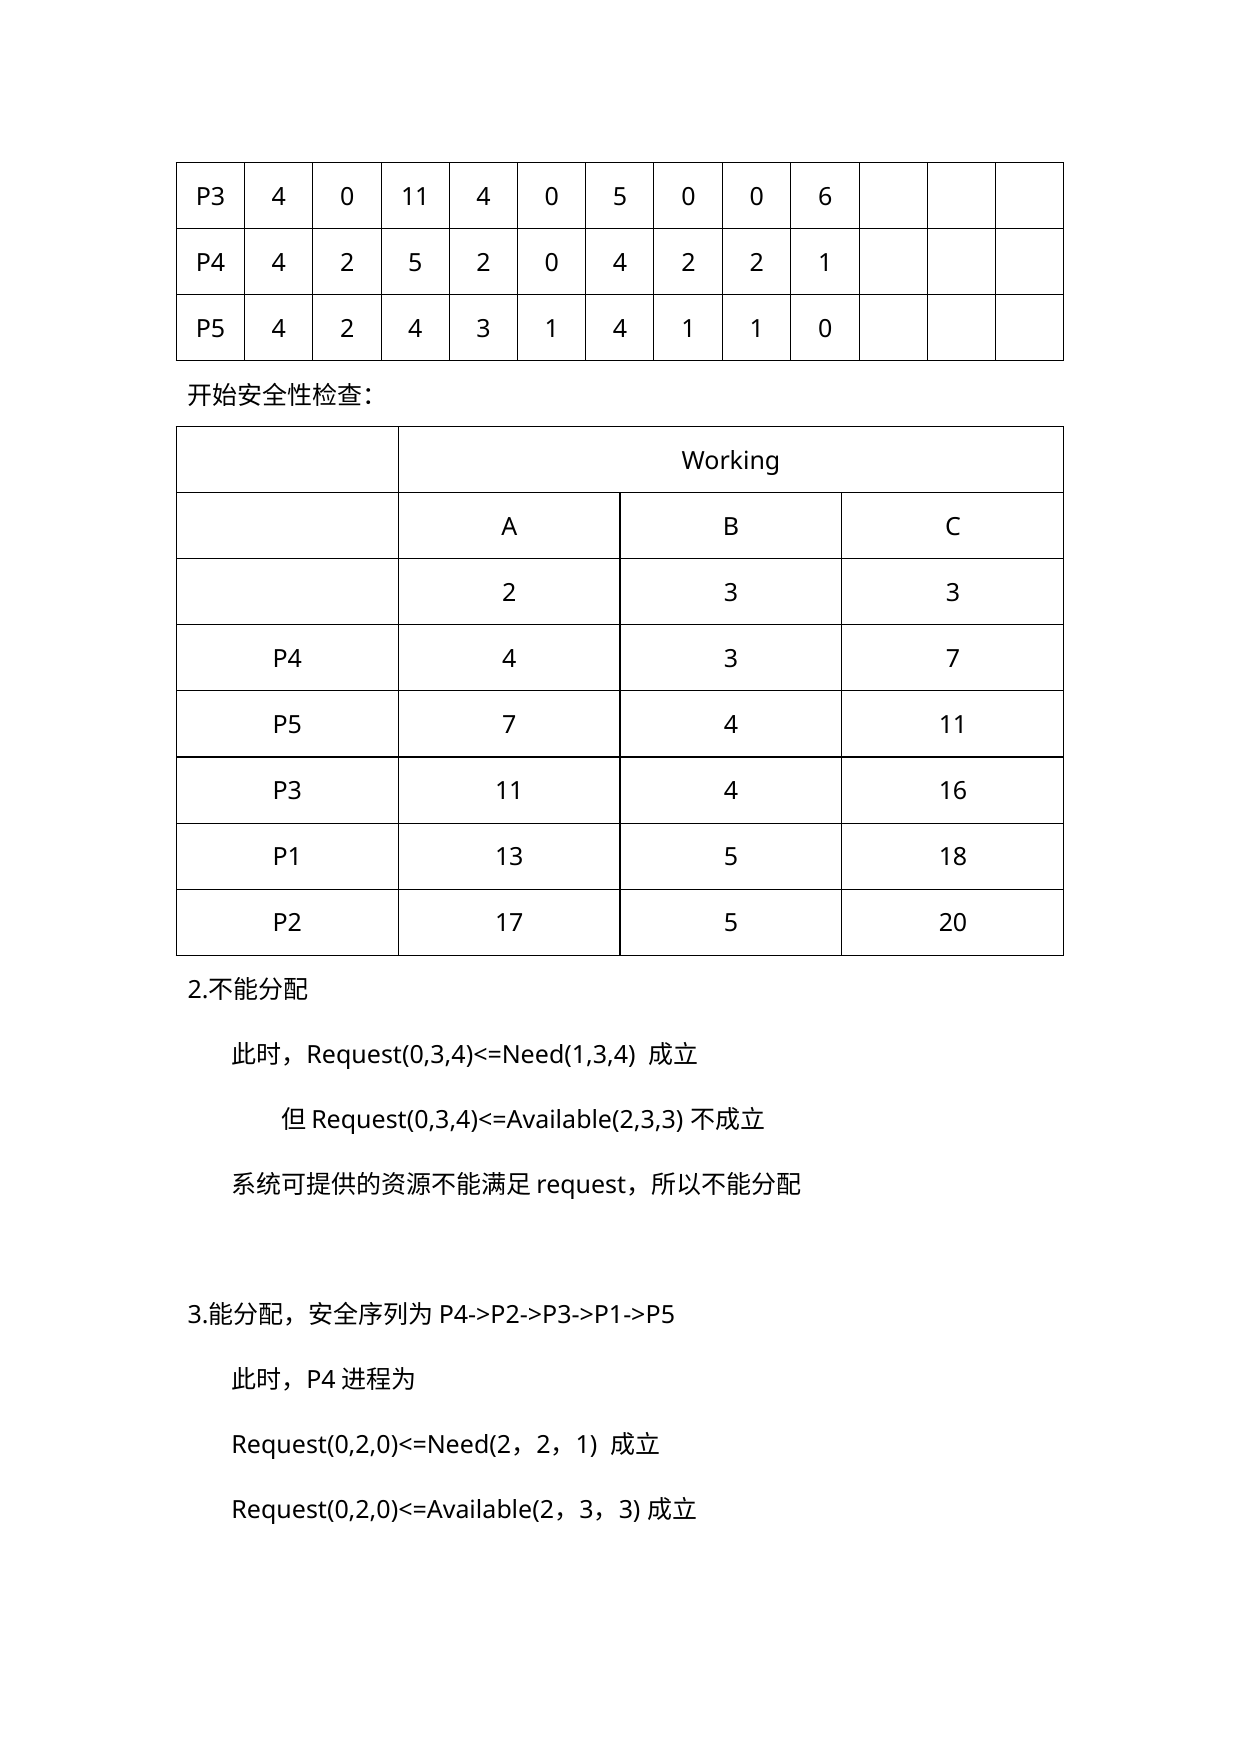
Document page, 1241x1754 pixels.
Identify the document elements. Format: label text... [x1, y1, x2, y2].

text 3.能分配，安全序列为P4->P2->P3->P1->P5 [187, 1281, 1053, 1346]
table_cell 2 [450, 229, 517, 294]
table_cell P3 [177, 758, 398, 822]
table_cell 7 [399, 691, 619, 756]
text 此时，Request(0,3,4)<=Need(1,3,4) 成立 [187, 1021, 1053, 1086]
table_cell [996, 295, 1063, 360]
table_cell [177, 559, 398, 624]
table_cell P2 [177, 890, 398, 954]
table_cell 5 [586, 163, 653, 228]
table_cell 4 [450, 163, 517, 228]
table_header [177, 427, 398, 492]
table_cell 5 [621, 890, 841, 954]
text 开始安全性检查： [187, 361, 1053, 426]
table_cell 18 [842, 824, 1063, 888]
table_cell 0 [518, 163, 585, 228]
table_cell 0 [518, 229, 585, 294]
table_cell [928, 295, 995, 360]
table_cell 4 [245, 295, 312, 360]
table_cell 1 [723, 295, 790, 360]
table_cell 7 [842, 625, 1063, 690]
table_cell P1 [177, 824, 398, 888]
table_cell 0 [313, 163, 381, 228]
table_cell P3 [177, 163, 244, 228]
table_cell 2 [399, 559, 619, 624]
table_cell [177, 493, 398, 558]
text 系统可提供的资源不能满足request，所以不能分配 [187, 1151, 1053, 1216]
table_cell [860, 295, 927, 360]
table_cell 3 [621, 559, 841, 624]
table_cell 0 [723, 163, 790, 228]
table_cell 3 [621, 625, 841, 690]
table_cell [928, 229, 995, 294]
table_cell 2 [723, 229, 790, 294]
table_cell [996, 163, 1063, 228]
table_cell 20 [842, 890, 1063, 954]
table_cell 1 [791, 229, 859, 294]
table_cell 2 [313, 229, 381, 294]
table_cell 2 [654, 229, 722, 294]
text 此时，P4进程为 [187, 1346, 1053, 1411]
table_cell 4 [382, 295, 449, 360]
table_cell 16 [842, 758, 1063, 822]
table_cell 11 [399, 758, 619, 822]
table_cell 4 [621, 691, 841, 756]
table_cell 4 [586, 295, 653, 360]
table_cell 11 [382, 163, 449, 228]
text Request(0,2,0)<=Available(2，3，3) 成立 [187, 1476, 1053, 1541]
table_cell 5 [382, 229, 449, 294]
text Request(0,2,0)<=Need(2，2，1) 成立 [187, 1411, 1053, 1476]
table_cell 1 [518, 295, 585, 360]
table_cell [860, 163, 927, 228]
table_cell 3 [842, 559, 1063, 624]
table_cell [996, 229, 1063, 294]
table_cell 3 [450, 295, 517, 360]
table_cell 13 [399, 824, 619, 888]
table_cell P5 [177, 691, 398, 756]
table_cell P4 [177, 229, 244, 294]
table_cell C [842, 493, 1063, 558]
table_cell 4 [586, 229, 653, 294]
table_cell [928, 163, 995, 228]
table_cell 2 [313, 295, 381, 360]
table_cell 6 [791, 163, 859, 228]
table_cell 4 [245, 163, 312, 228]
table_cell A [399, 493, 619, 558]
table_cell P5 [177, 295, 244, 360]
table_cell 5 [621, 824, 841, 888]
table_cell [860, 229, 927, 294]
table_cell 4 [245, 229, 312, 294]
table_cell 1 [654, 295, 722, 360]
table_cell 11 [842, 691, 1063, 756]
table_cell 0 [791, 295, 859, 360]
text 但Request(0,3,4)<=Available(2,3,3) 不成立 [187, 1086, 1053, 1151]
table_cell 4 [621, 758, 841, 822]
table_cell 0 [654, 163, 722, 228]
table_cell 17 [399, 890, 619, 954]
table_cell B [621, 493, 841, 558]
table_cell P4 [177, 625, 398, 690]
text 2.不能分配 [187, 956, 1053, 1021]
table_cell 4 [399, 625, 619, 690]
table_header Working [399, 427, 1063, 492]
